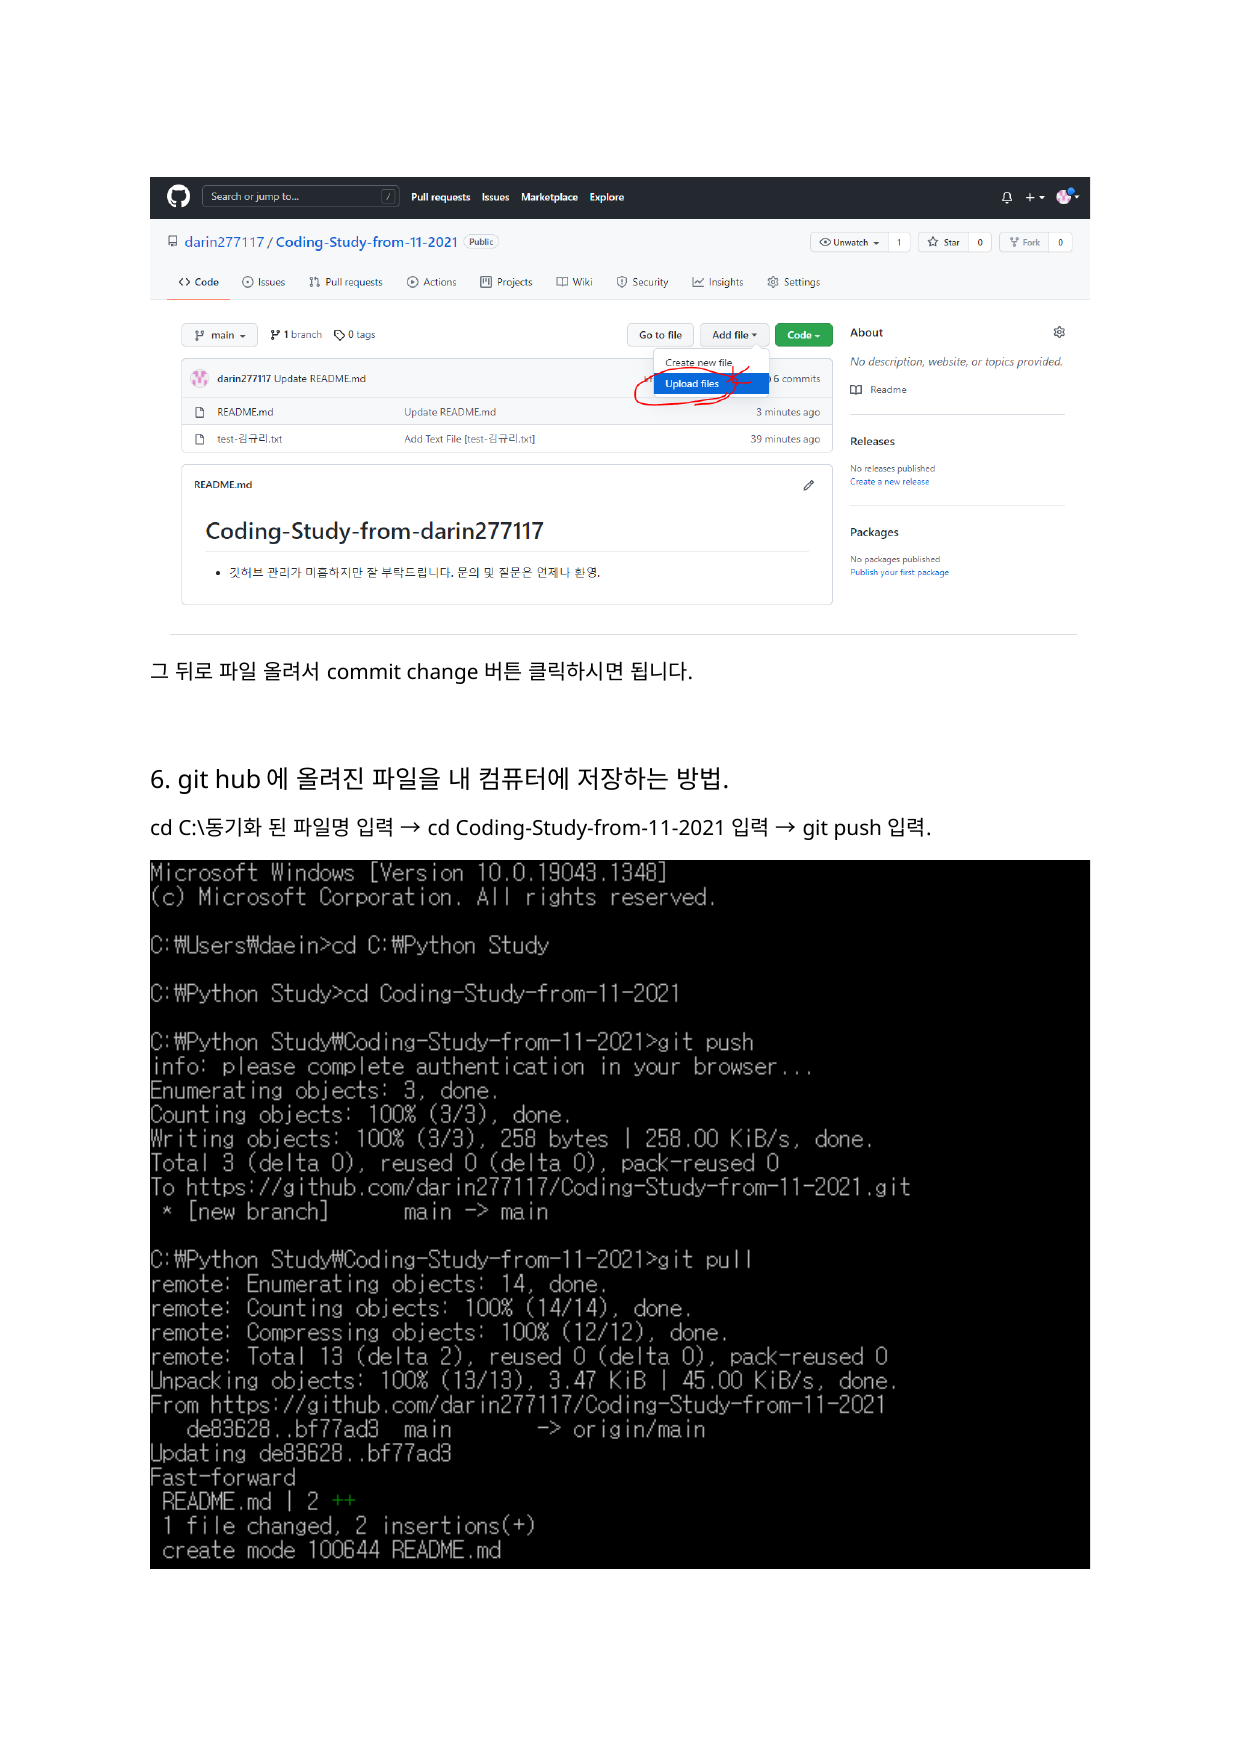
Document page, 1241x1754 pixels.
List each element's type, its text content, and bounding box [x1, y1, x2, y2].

picture [150, 177, 1091, 636]
picture [150, 860, 1091, 1569]
text 그 뒤로 파일 올려서 commit change 버튼 클릭하시면 됩니다. [150, 655, 1090, 685]
title 6. git hub에 올려진 파일을 내 컴퓨터에 저장하는 방법. [150, 760, 1090, 796]
text cd C:\동기화 된 파일명 입력 → cd Coding-Study-from-11-2021 입력 → git push 입력. [150, 811, 1090, 842]
